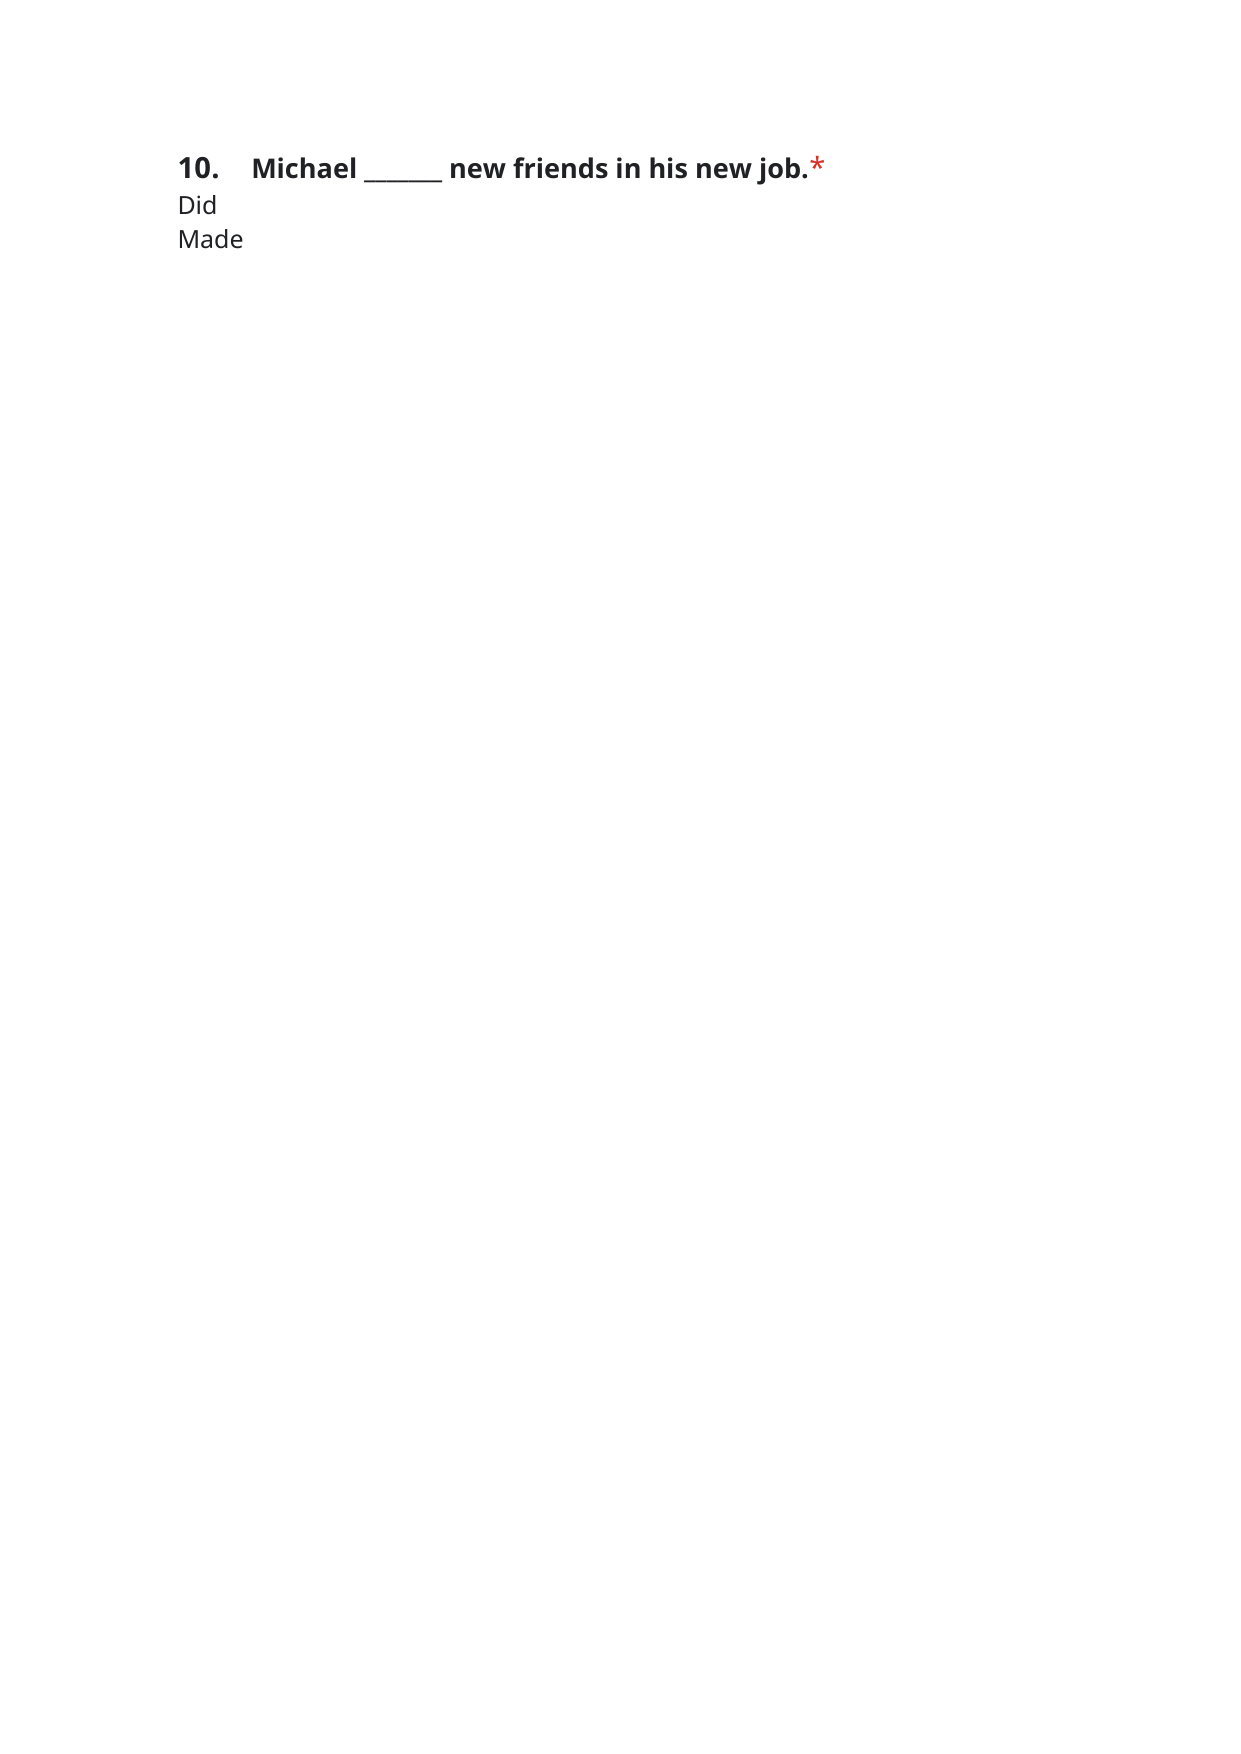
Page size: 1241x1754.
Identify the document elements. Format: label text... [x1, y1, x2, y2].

list Michael _______ new friends in his new job.* [177, 148, 1063, 187]
text Made [177, 221, 1063, 255]
text Did [177, 187, 1063, 221]
